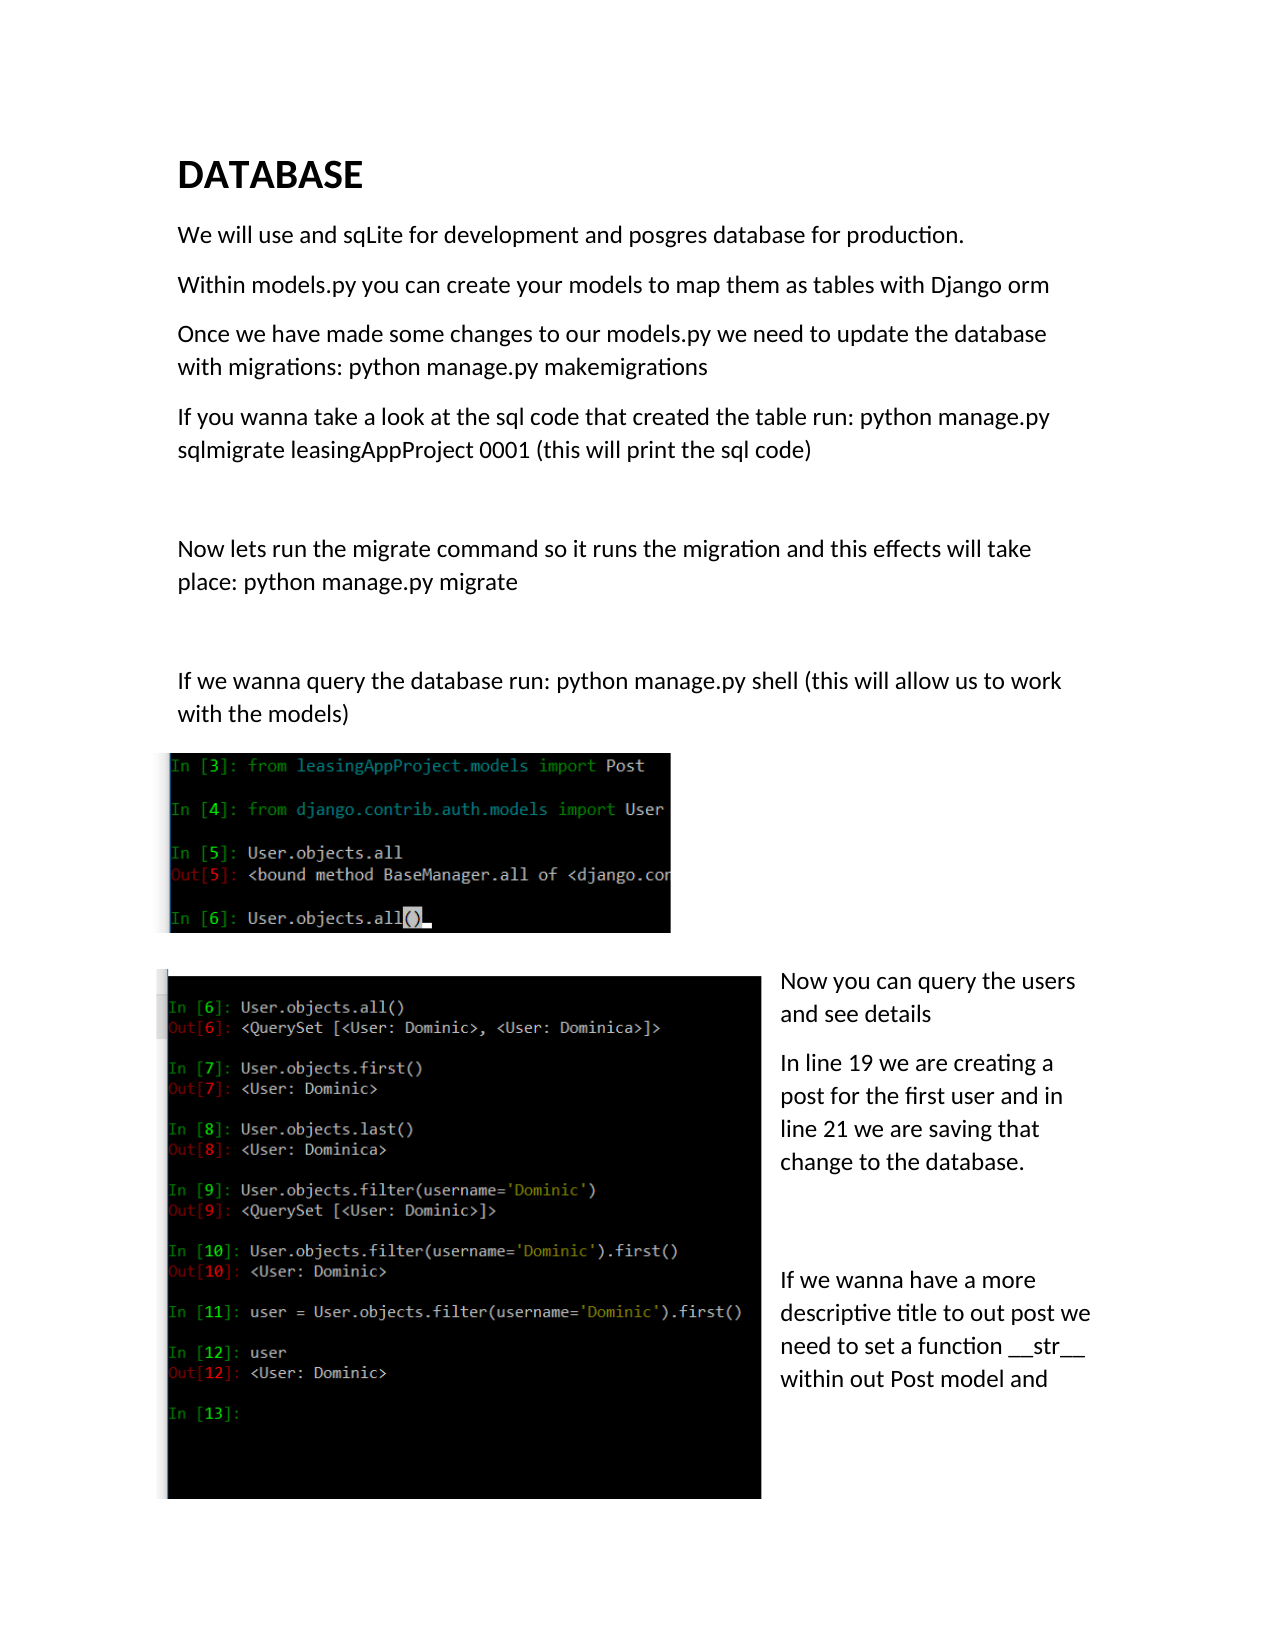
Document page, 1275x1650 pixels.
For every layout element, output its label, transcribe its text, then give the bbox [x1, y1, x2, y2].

text Now you can query the users and see details [177, 965, 1098, 1028]
text Within models.py you can create your models to map them as tables with Django orm [177, 269, 1098, 299]
text Now lets run the migrate command so it runs the migration and this effects will take place: python manage.py migrate [177, 533, 1098, 596]
text If we wanna query the database run: python manage.py shell (this will allow us to work with the models) [177, 665, 1098, 728]
text If you wanna take a look at the sql code that created the table run: python manage.py sqlmigrate leasingAppProject 0001 (this will print the sql code) [177, 401, 1098, 464]
picture [155, 969, 762, 1497]
picture [148, 753, 671, 932]
text We will use and sqLite for development and posgres database for production. [177, 219, 1098, 250]
text Once we have made some changes to our models.py we need to update the database with migrations: python manage.py makemigrations [177, 318, 1098, 382]
text DATABASE [177, 148, 1098, 198]
text In line 19 we are creating a post for the first user and in line 21 we are saving that change to the database. [762, 1047, 1098, 1177]
